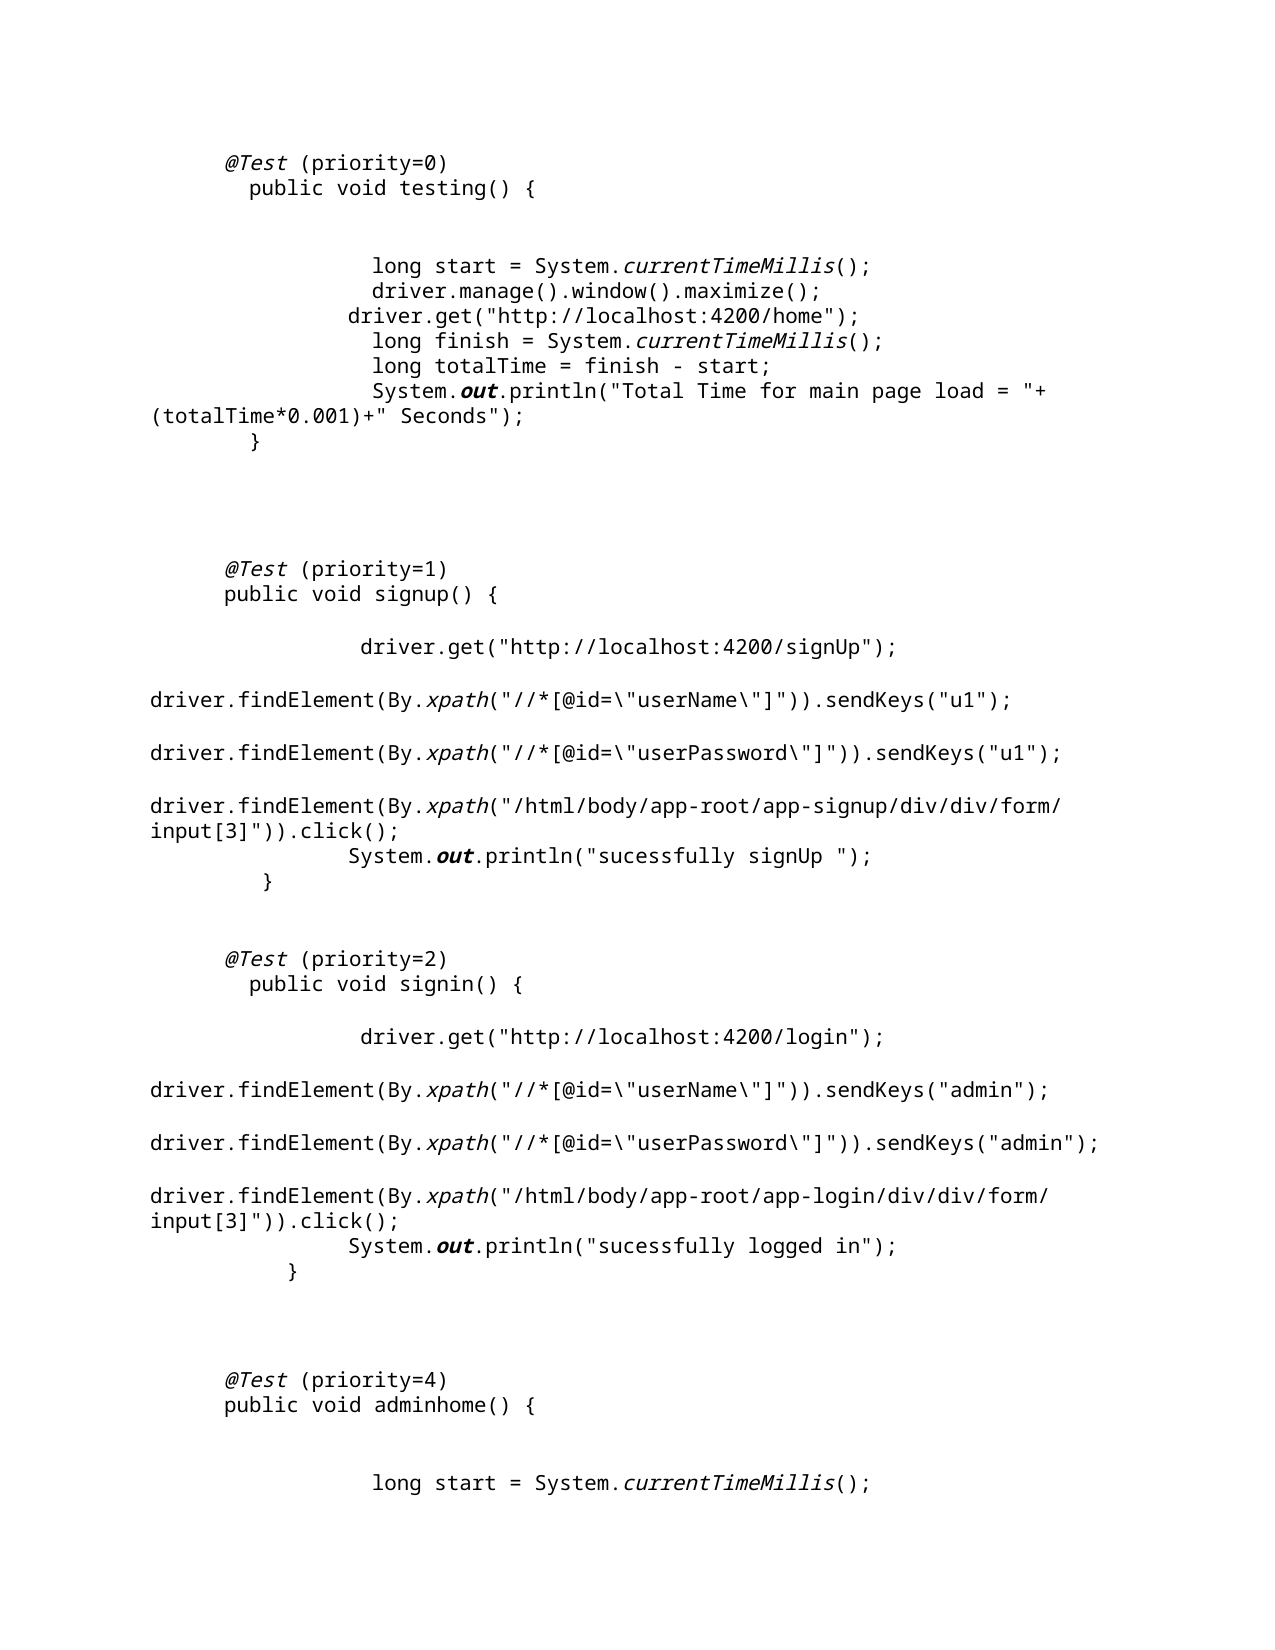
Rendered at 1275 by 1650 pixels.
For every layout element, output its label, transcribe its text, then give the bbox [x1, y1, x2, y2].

text driver.findElement(By.xpath("//*[@id=\"userName\"]")).sendKeys("u1"); [150, 659, 1125, 712]
text } [150, 1258, 1125, 1283]
text driver.get("http://localhost:4200/signUp"); [150, 634, 1125, 659]
text } [150, 868, 1125, 893]
text driver.findElement(By.xpath("/html/body/app-root/app-signup/div/div/form/input[3]")).click(); [150, 765, 1125, 843]
text driver.findElement(By.xpath("//*[@id=\"userPassword\"]")).sendKeys("u1"); [150, 712, 1125, 765]
text driver.get("http://localhost:4200/login"); [150, 1024, 1125, 1049]
text } [150, 428, 1125, 453]
text driver.get("http://localhost:4200/home"); [150, 303, 1125, 328]
text long start = System.currentTimeMillis(); [150, 253, 1125, 278]
text long start = System.currentTimeMillis(); [150, 1470, 1125, 1495]
text driver.findElement(By.xpath("/html/body/app-root/app-login/div/div/form/input[3]")).click(); [150, 1155, 1125, 1233]
text public void signup() { [150, 581, 1125, 606]
text long totalTime = finish - start; [150, 353, 1125, 378]
text System.out.println("sucessfully logged in"); [150, 1233, 1125, 1258]
text public void adminhome() { [150, 1392, 1125, 1417]
text long finish = System.currentTimeMillis(); [150, 328, 1125, 353]
text System.out.println("sucessfully signUp "); [150, 843, 1125, 868]
text public void signin() { [150, 971, 1125, 996]
text @Test (priority=2) [150, 946, 1125, 971]
text public void testing() { [150, 175, 1125, 200]
text @Test (priority=4) [150, 1367, 1125, 1392]
text @Test (priority=0) [150, 150, 1125, 175]
text driver.findElement(By.xpath("//*[@id=\"userName\"]")).sendKeys("admin"); [150, 1049, 1125, 1102]
text driver.manage().window().maximize(); [150, 278, 1125, 303]
text System.out.println("Total Time for main page load = "+(totalTime*0.001)+" Seconds"); [150, 378, 1125, 428]
text driver.findElement(By.xpath("//*[@id=\"userPassword\"]")).sendKeys("admin"); [150, 1102, 1125, 1155]
text @Test (priority=1) [150, 556, 1125, 581]
